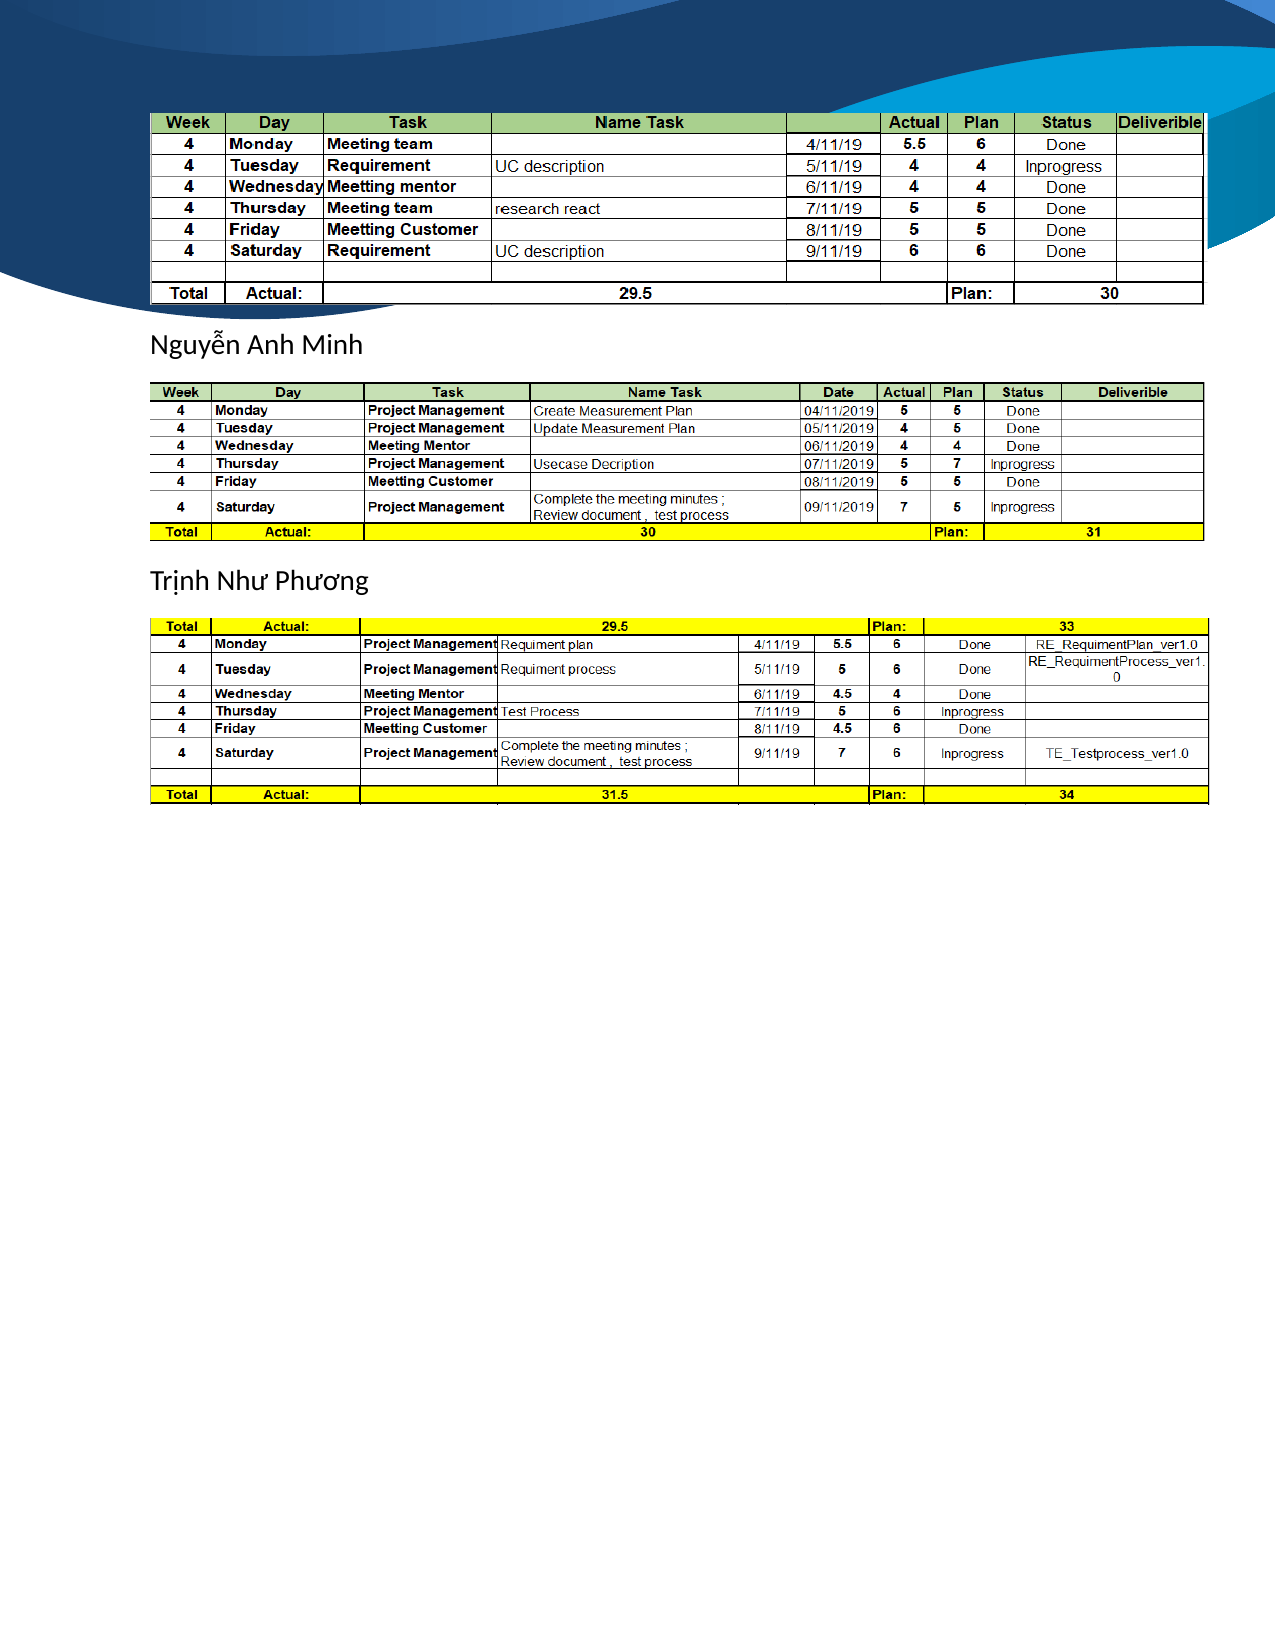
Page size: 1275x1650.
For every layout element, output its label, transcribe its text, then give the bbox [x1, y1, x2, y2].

picture [150, 382, 1205, 541]
text Trịnh Như Phương [150, 562, 1125, 597]
picture [150, 113, 1208, 305]
text Nguyễn Anh Minh [150, 326, 1125, 361]
picture [150, 618, 1210, 805]
